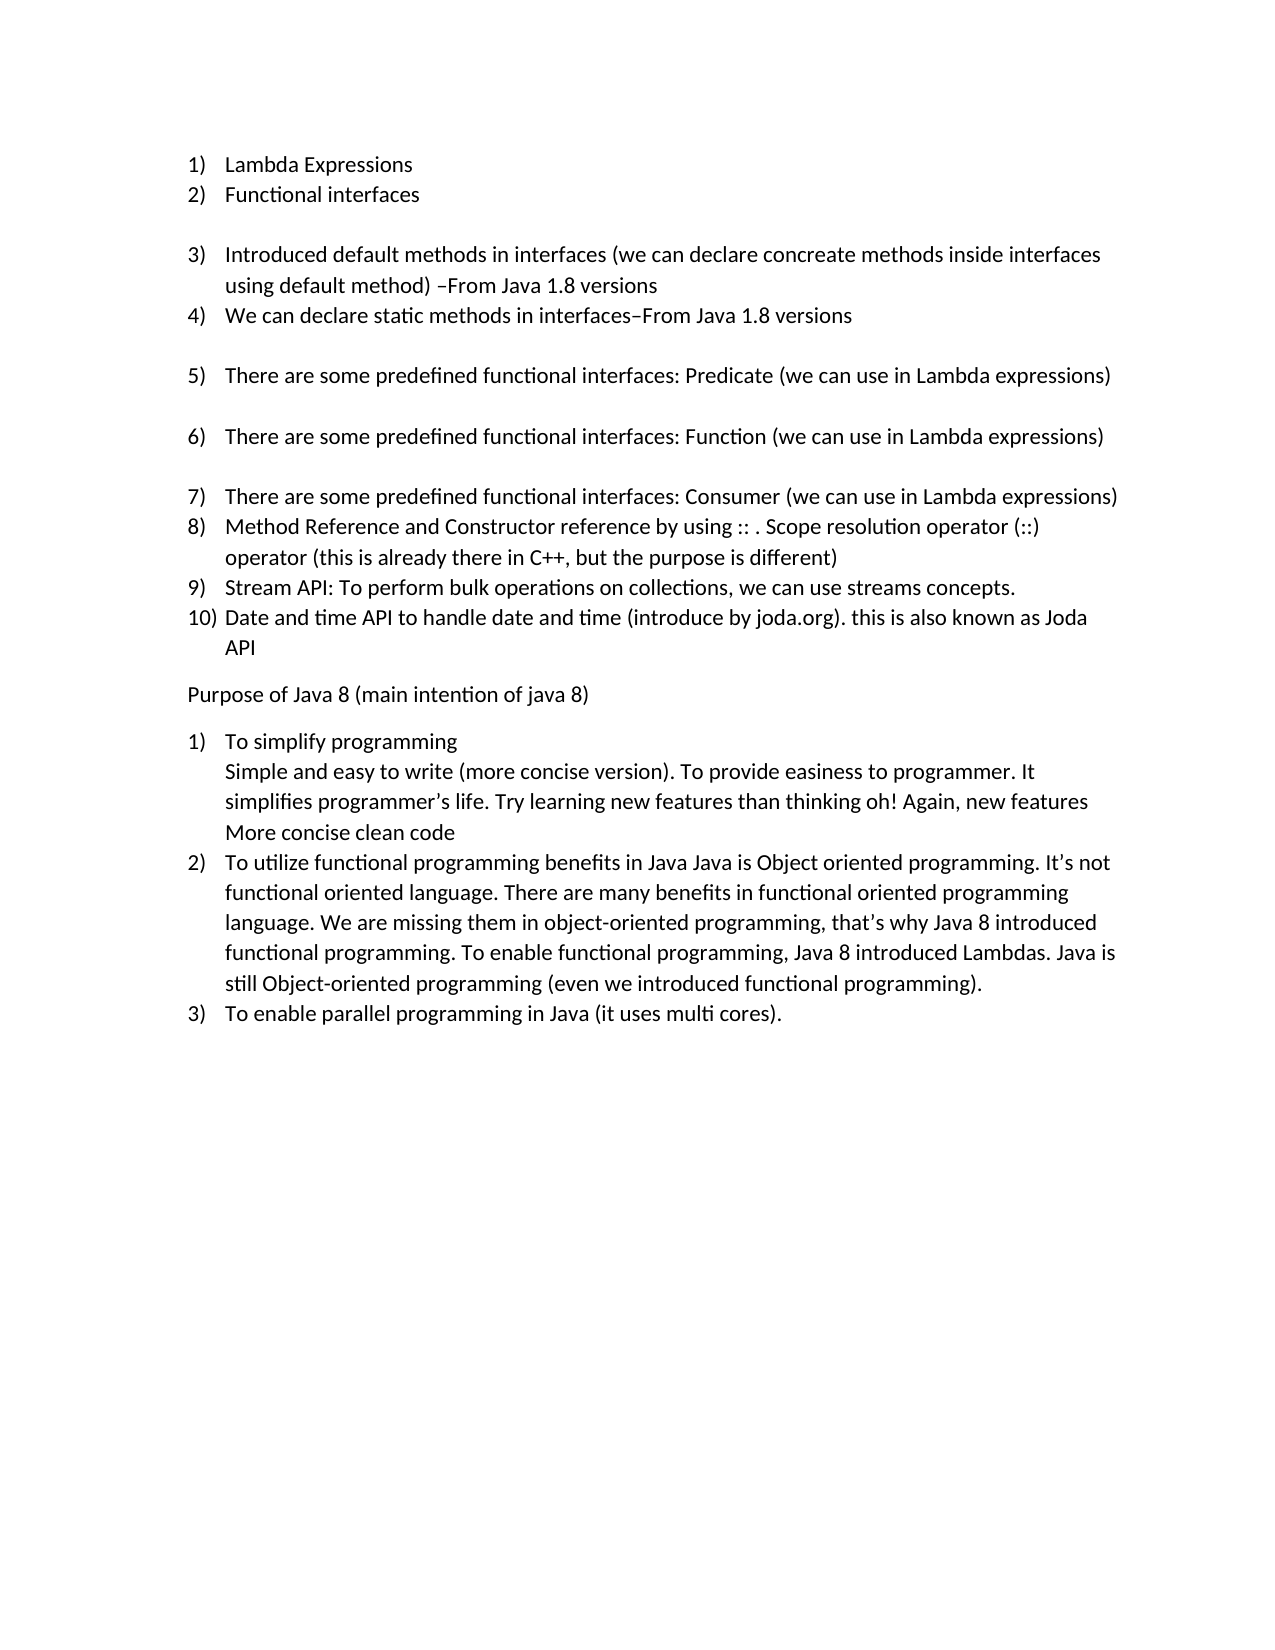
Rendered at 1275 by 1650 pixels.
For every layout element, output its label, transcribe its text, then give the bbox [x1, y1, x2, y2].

list There are some predefined functional interfaces: Predicate (we can use in Lambda expressions) [187, 361, 1125, 389]
list Simple and easy to write (more concise version). To provide easiness to programmer. It simplifies programmer’s life. Try learning new features than thinking oh! Again, new features [225, 757, 1125, 816]
list To utilize functional programming benefits in Java Java is Object oriented programming. It’s not functional oriented language. There are many benefits in functional oriented programming language. We are missing them in object-oriented programming, that’s why Java 8 introduced functional programming. To enable functional programming, Java 8 introduced Lambdas. Java is still Object-oriented programming (even we introduced functional programming). [187, 848, 1125, 997]
list There are some predefined functional interfaces: Consumer (we can use in Lambda expressions) [187, 482, 1125, 510]
list Introduced default methods in interfaces (we can declare concreate methods inside interfaces using default method) –From Java 1.8 versions [187, 241, 1125, 299]
list Date and time API to handle date and time (introduce by joda.org). this is also known as Joda API [187, 603, 1125, 661]
list More concise clean code [225, 818, 1125, 846]
list Functional interfaces [187, 180, 1125, 208]
list Stream API: To perform bulk operations on collections, we can use streams concepts. [187, 573, 1125, 601]
text Purpose of Java 8 (main intention of java 8) [187, 680, 1125, 708]
list Lambda Expressions [187, 150, 1125, 178]
list To simplify programming [187, 727, 1125, 755]
list There are some predefined functional interfaces: Function (we can use in Lambda expressions) [187, 422, 1125, 450]
list To enable parallel programming in Java (it uses multi cores). [187, 999, 1125, 1027]
list We can declare static methods in interfaces–From Java 1.8 versions [187, 301, 1125, 329]
list Method Reference and Constructor reference by using :: . Scope resolution operator (::) operator (this is already there in C++, but the purpose is different) [187, 512, 1125, 571]
